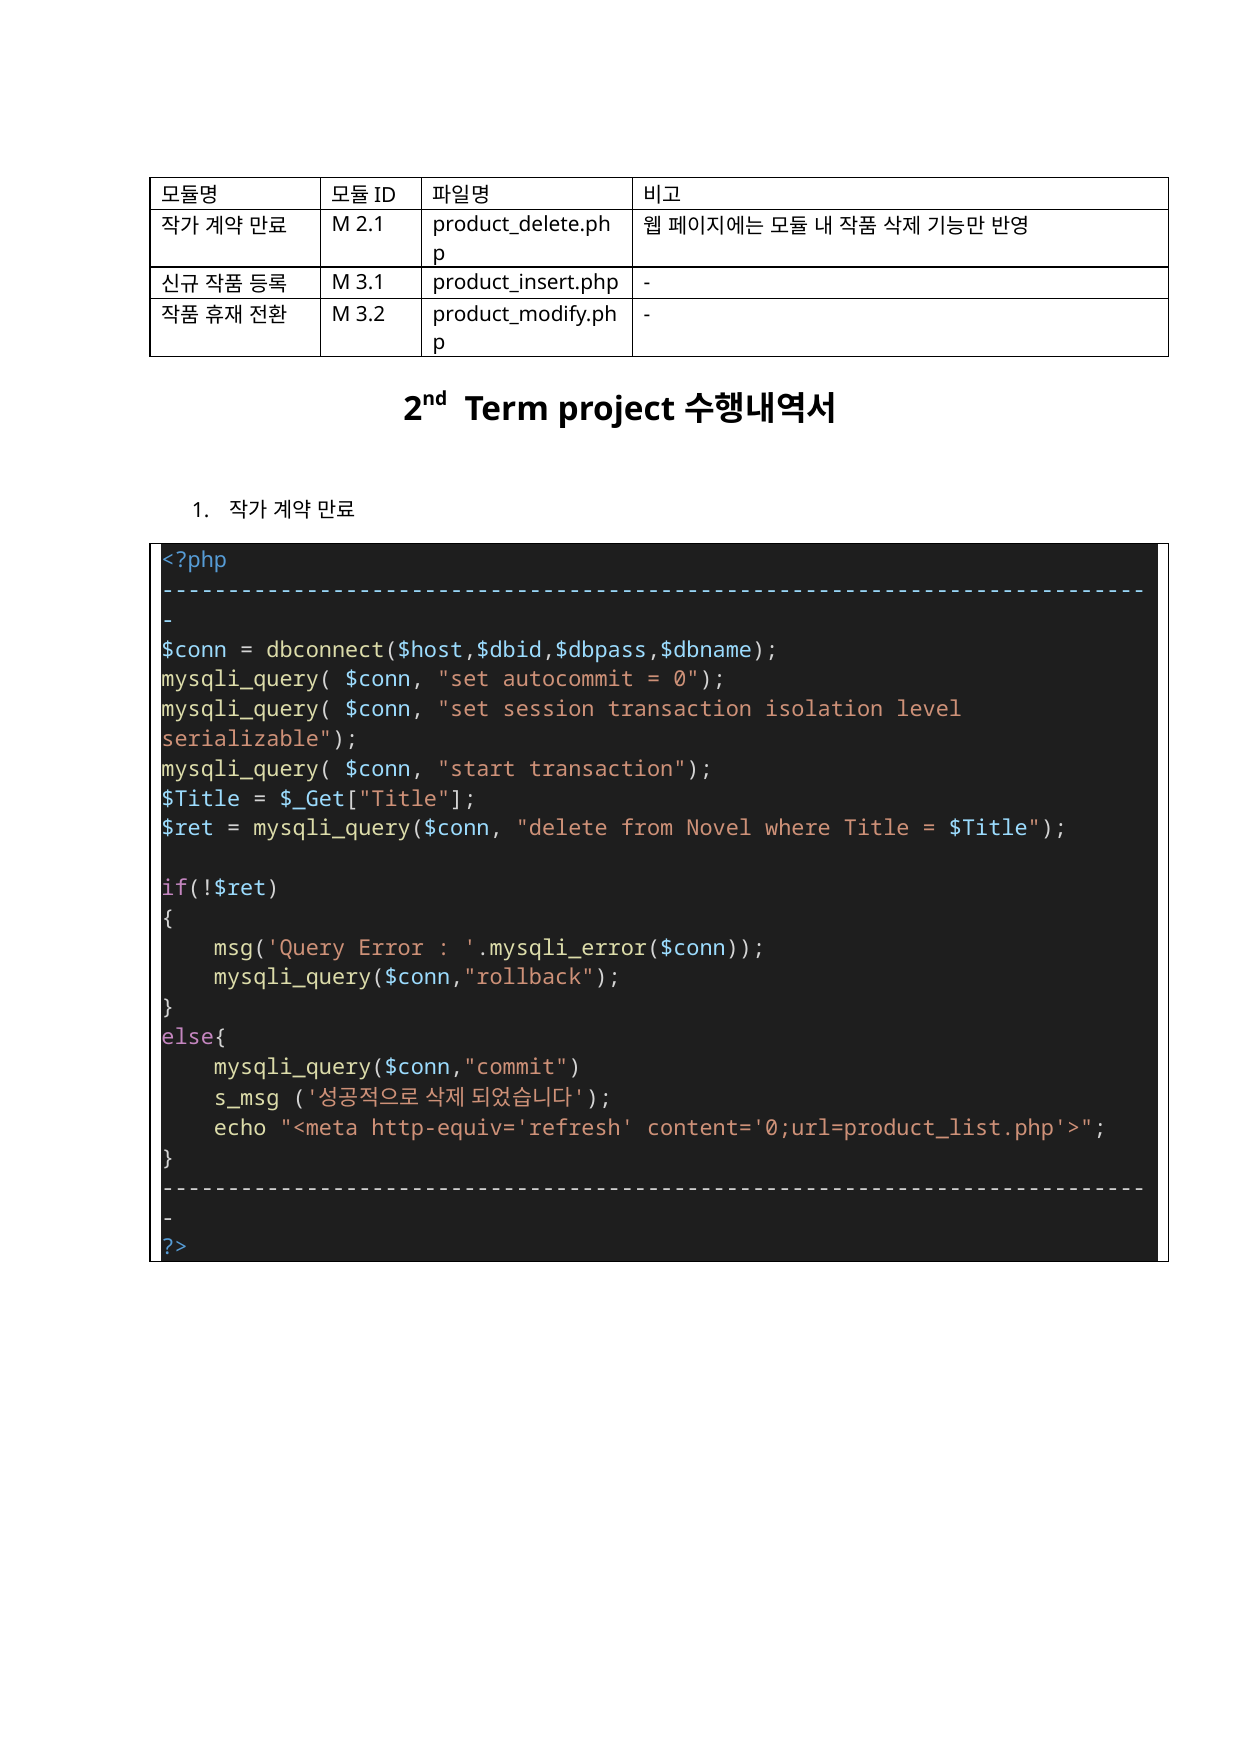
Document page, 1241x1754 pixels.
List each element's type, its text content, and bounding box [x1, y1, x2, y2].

table_cell 신규 작품 등록 [151, 268, 320, 298]
title 2nd Term project 수행내역서 [150, 382, 1090, 430]
table_header 모듈ID [321, 178, 421, 208]
table_cell 작가 계약 만료 [151, 210, 320, 266]
table_cell - [633, 268, 1168, 298]
table_cell M 2.1 [321, 210, 421, 266]
table_cell product_delete.php [422, 210, 632, 266]
table_cell - [633, 299, 1168, 356]
table_header 파일명 [422, 178, 632, 208]
table_cell M 3.2 [321, 299, 421, 356]
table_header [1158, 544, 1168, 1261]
table_cell 작품 휴재 전환 [151, 299, 320, 356]
list 작가 계약 만료 [192, 494, 1090, 524]
table_cell product_insert.php [422, 268, 632, 298]
table_header 비고 [633, 178, 1168, 208]
table_cell product_modify.php [422, 299, 632, 356]
table_header 모듈명 [151, 178, 320, 208]
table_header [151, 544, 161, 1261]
table_cell 웹 페이지에는 모듈 내 작품 삭제 기능만 반영 [633, 210, 1168, 266]
table_cell M 3.1 [321, 268, 421, 298]
